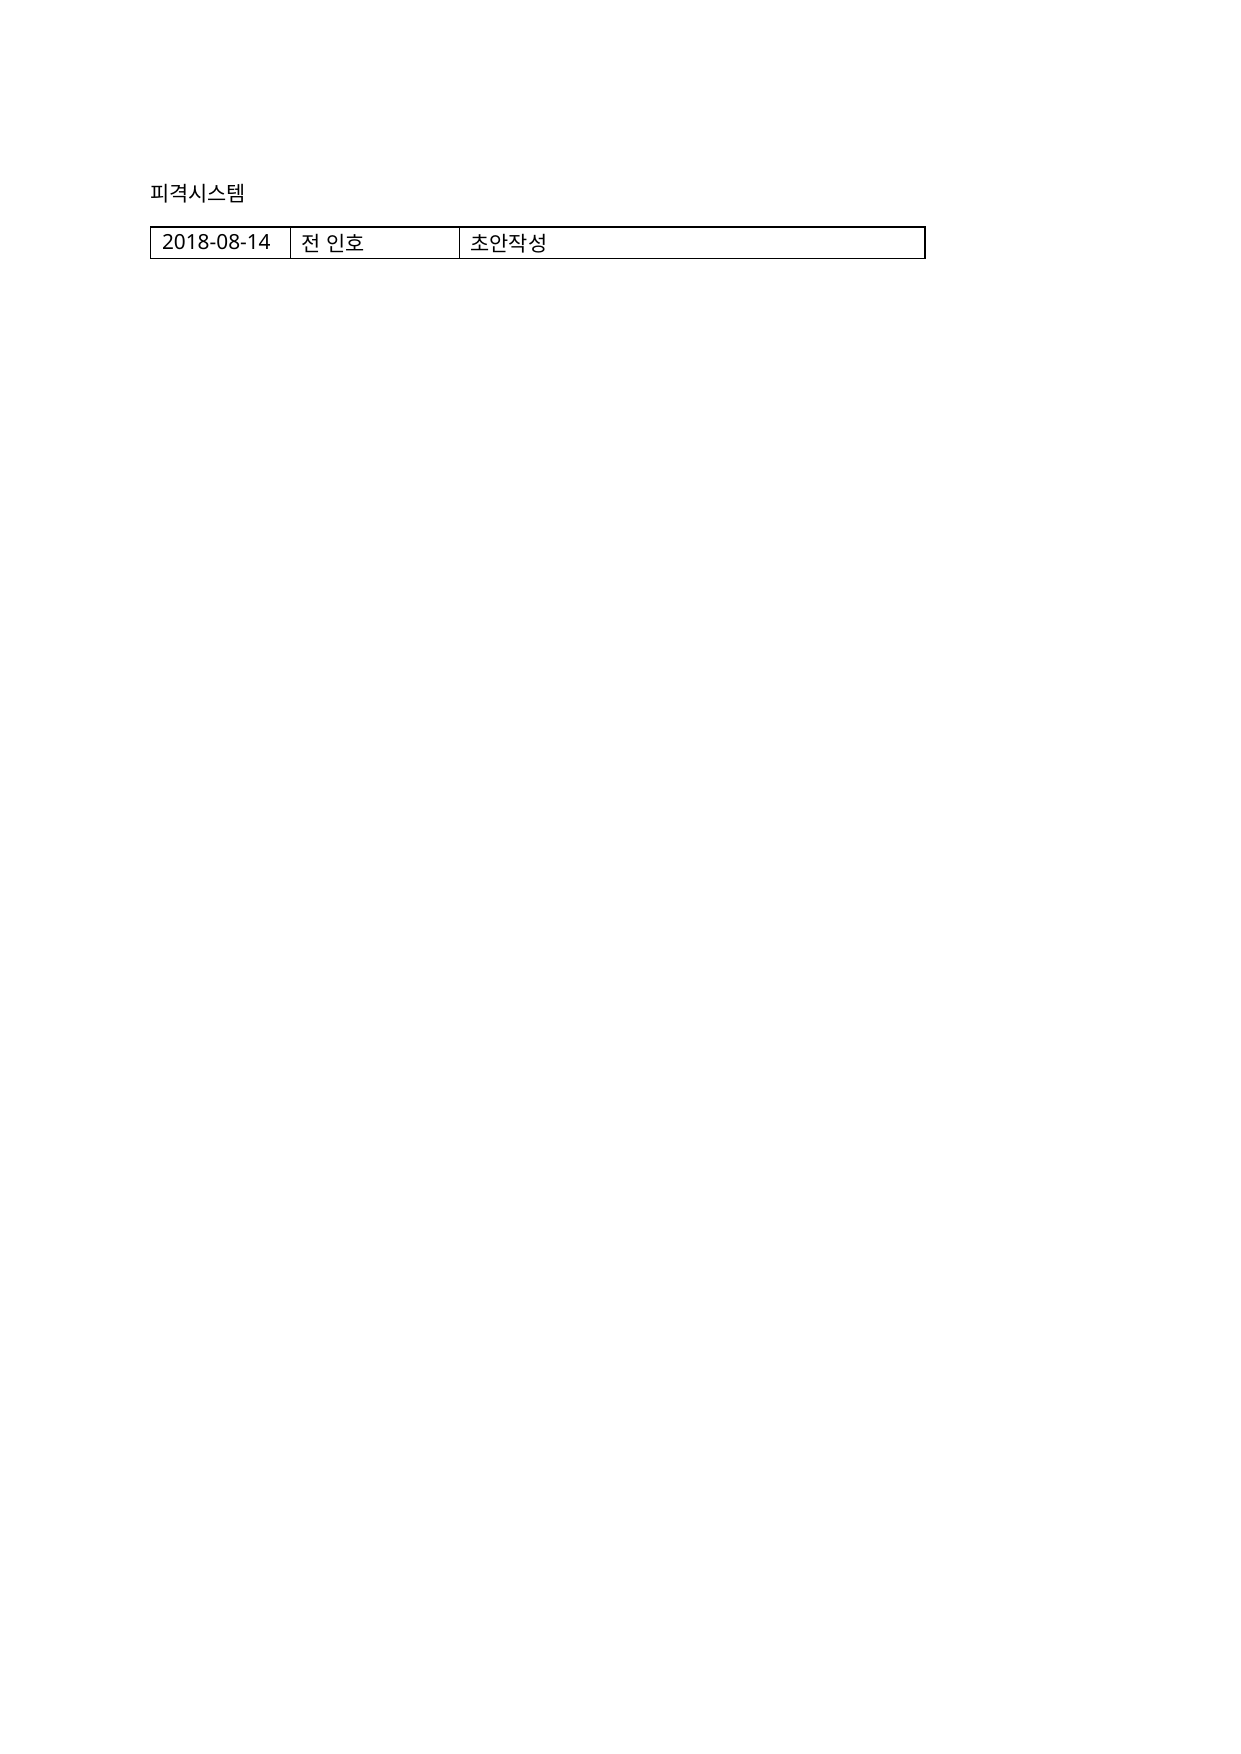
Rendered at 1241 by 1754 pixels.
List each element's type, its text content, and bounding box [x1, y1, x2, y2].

text 피격시스템 [150, 177, 1090, 207]
table_header 전 인호 [291, 228, 459, 258]
table_header 초안작성 [460, 228, 924, 258]
table_header 2018-08-14 [151, 228, 290, 258]
